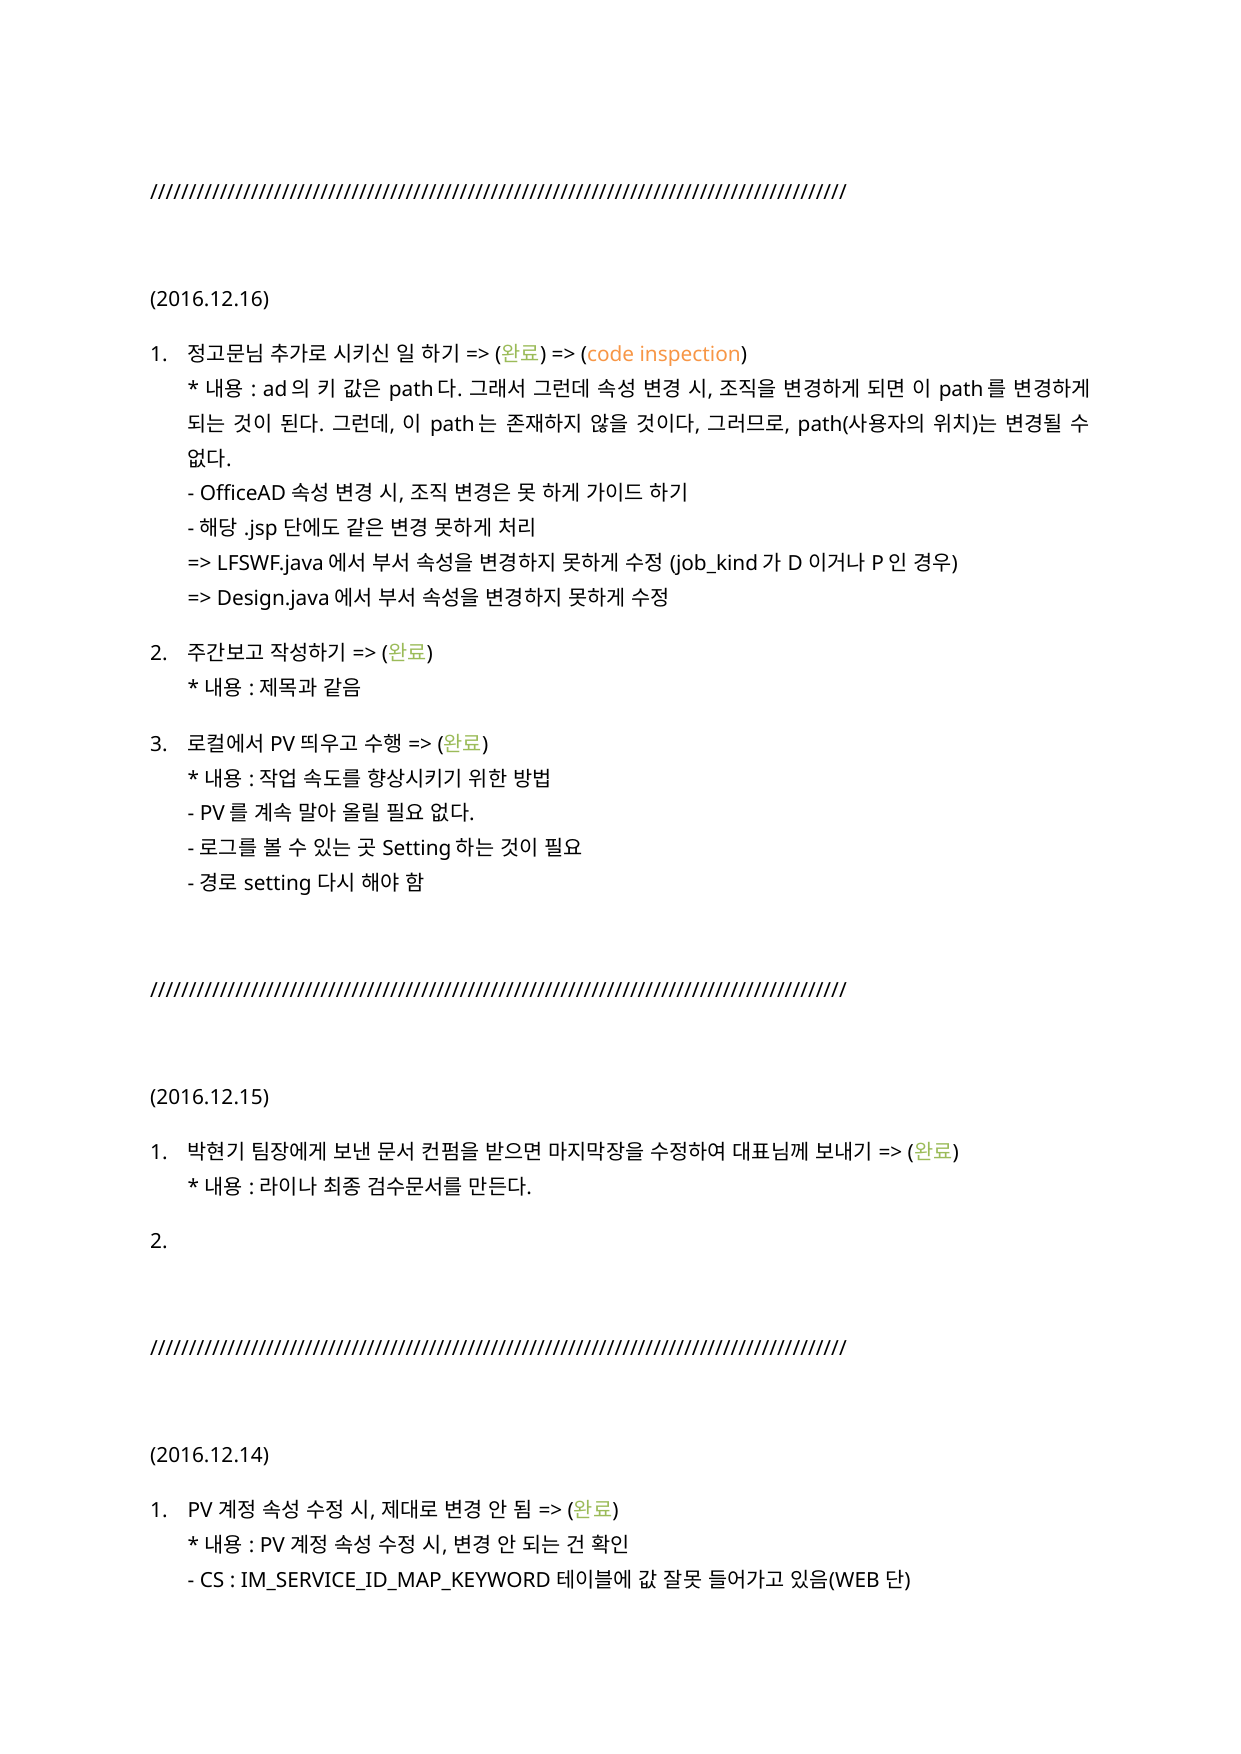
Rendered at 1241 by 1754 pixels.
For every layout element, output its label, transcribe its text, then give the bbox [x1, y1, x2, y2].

list 박현기 팀장에게 보낸 문서 컨펌을 받으면 마지막장을 수정하여 대표님께 보내기 => (완료) * 내용 : 라이나 최종 검수문서를 만든다. [150, 1136, 1090, 1201]
text (2016.12.14) [150, 1440, 1090, 1468]
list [150, 1493, 1090, 1593]
list 정고문님 추가로 시키신 일 하기 => (완료) => (code inspection) * 내용 : ad의 키 값은 path다. 그래서 그런데 속성 변경 시, 조직을 변경하게 되면 이 path를 변경하게 되는 것이 된다. 그런데, 이 path는 존재하지 않을 것이다, 그러므로, path(사용자의 위치)는 변경될 수 없다. - OfficeAD 속성 변경 시, 조직 변경은 못 하게 가이드 하기 - 해당 .jsp 단에도 같은 변경 못하게 처리 => LFSWF.java에서 부서 속성을 변경하지 못하게 수정 (job_kind가 D 이거나 P인 경우) => Design.java에서 부서 속성을 변경하지 못하게 수정 [150, 337, 1090, 611]
list 로컬에서 PV 띄우고 수행 => (완료) * 내용 : 작업 속도를 향상시키기 위한 방법 - PV를 계속 말아 올릴 필요 없다. - 로그를 볼 수 있는 곳 Setting하는 것이 필요 - 경로 setting 다시 해야 함 [150, 727, 1090, 897]
list 주간보고 작성하기 => (완료) * 내용 : 제목과 같음 [150, 637, 1090, 702]
text ////////////////////////////////////////////////////////////////////////////////////////// [150, 177, 1090, 206]
text ////////////////////////////////////////////////////////////////////////////////////////// [150, 1333, 1090, 1361]
text ////////////////////////////////////////////////////////////////////////////////////////// [150, 975, 1090, 1004]
text (2016.12.16) [150, 284, 1090, 312]
text (2016.12.15) [150, 1082, 1090, 1111]
